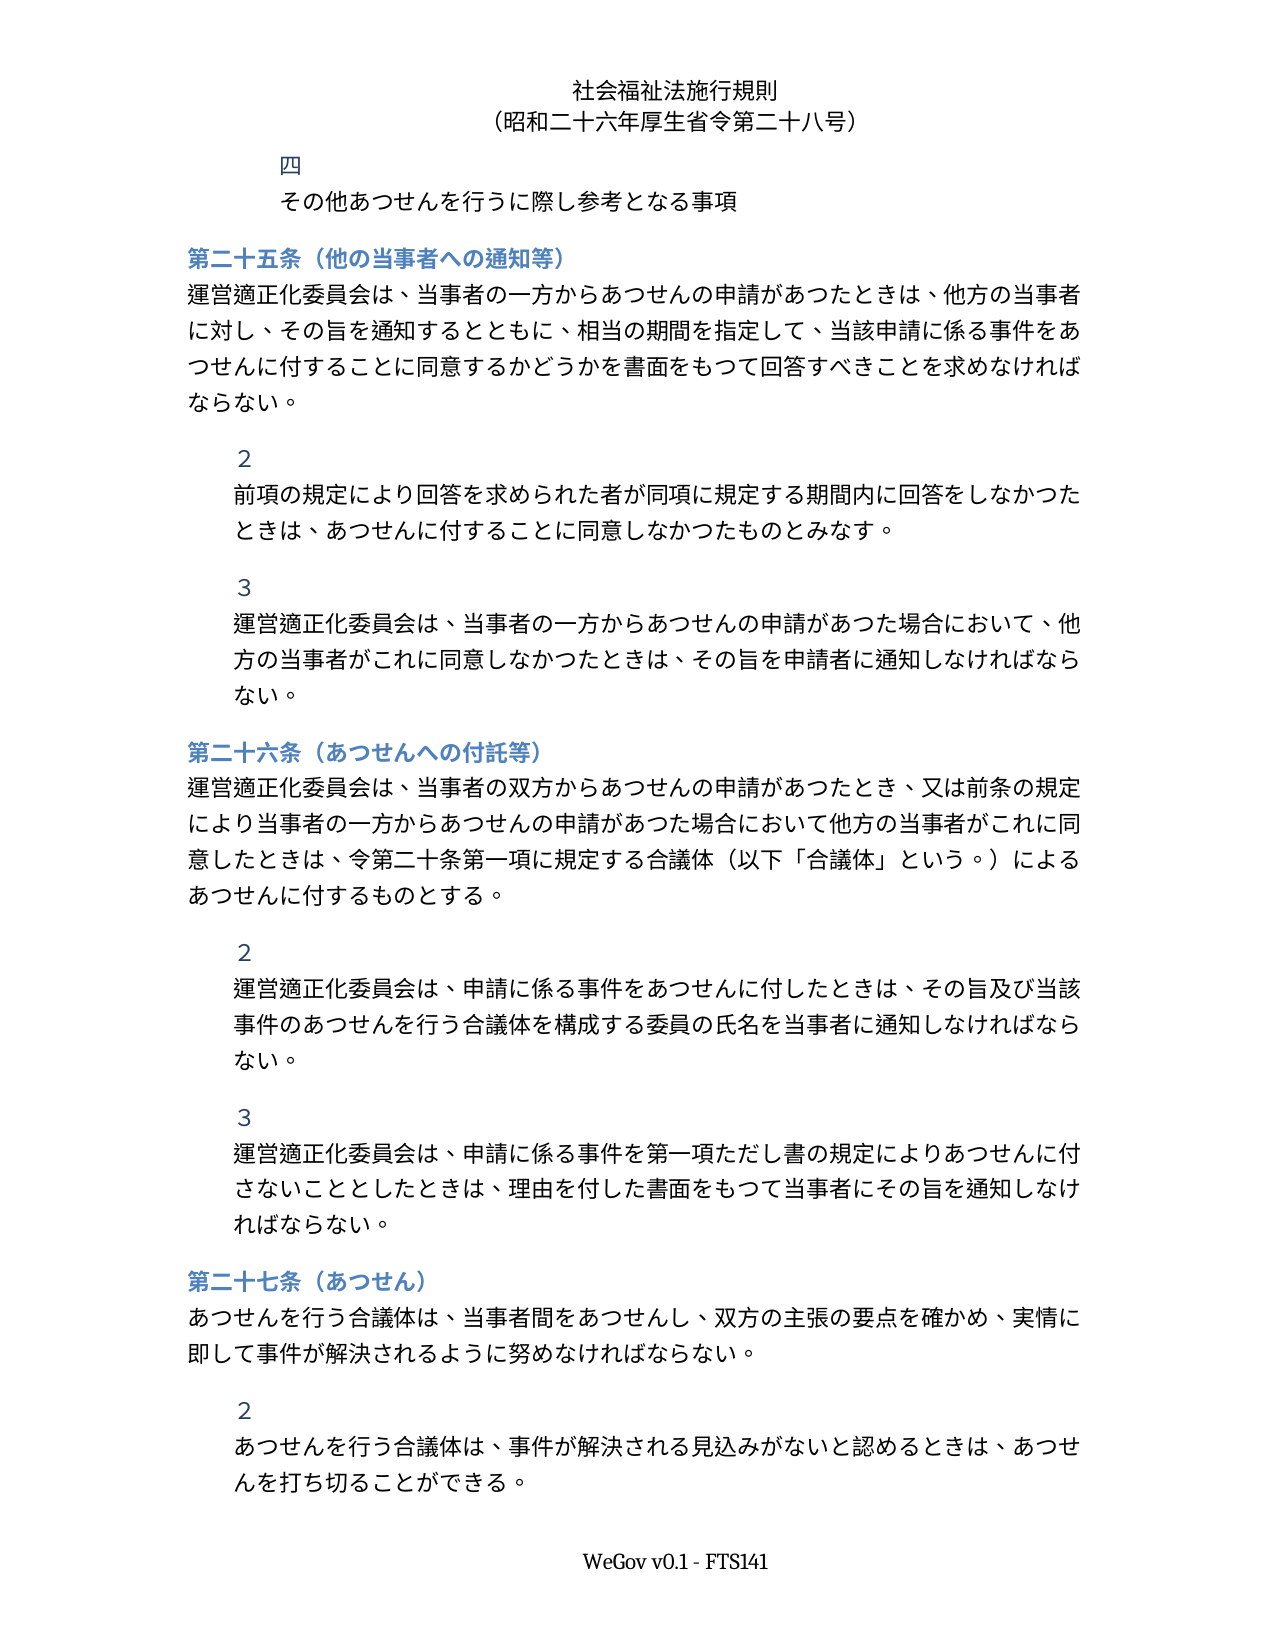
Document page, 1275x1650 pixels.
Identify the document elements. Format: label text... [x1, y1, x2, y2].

subtitle 四 [279, 150, 1087, 181]
subtitle ３ [233, 572, 1087, 603]
subtitle 第二十七条（あつせん） [187, 1266, 1087, 1297]
text あつせんを行う合議体は、事件が解決される見込みがないと認めるときは、あつせんを打ち切ることができる。 [233, 1431, 1087, 1498]
text 運営適正化委員会は、当事者の一方からあつせんの申請があつた場合において、他方の当事者がこれに同意しなかつたときは、その旨を申請者に通知しなければならない。 [233, 608, 1087, 711]
text その他あつせんを行うに際し参考となる事項 [279, 186, 1087, 217]
text 運営適正化委員会は、当事者の一方からあつせんの申請があつたときは、他方の当事者に対し、その旨を通知するとともに、相当の期間を指定して、当該申請に係る事件をあつせんに付することに同意するかどうかを書面をもつて回答すべきことを求めなければならない。 [187, 279, 1087, 418]
subtitle ３ [233, 1102, 1087, 1133]
subtitle 第二十六条（あつせんへの付託等） [187, 736, 1087, 768]
subtitle ２ [233, 1395, 1087, 1426]
subtitle 第二十五条（他の当事者への通知等） [187, 243, 1087, 274]
text 運営適正化委員会は、申請に係る事件を第一項ただし書の規定によりあつせんに付さないこととしたときは、理由を付した書面をもつて当事者にその旨を通知しなければならない。 [233, 1137, 1087, 1241]
subtitle ２ [233, 443, 1087, 474]
text 前項の規定により回答を求められた者が同項に規定する期間内に回答をしなかつたときは、あつせんに付することに同意しなかつたものとみなす。 [233, 479, 1087, 546]
text 運営適正化委員会は、当事者の双方からあつせんの申請があつたとき、又は前条の規定により当事者の一方からあつせんの申請があつた場合において他方の当事者がこれに同意したときは、令第二十条第一項に規定する合議体（以下「合議体」という。）によるあつせんに付するものとする。 [187, 772, 1087, 911]
subtitle ２ [233, 937, 1087, 968]
text 運営適正化委員会は、申請に係る事件をあつせんに付したときは、その旨及び当該事件のあつせんを行う合議体を構成する委員の氏名を当事者に通知しなければならない。 [233, 973, 1087, 1076]
text あつせんを行う合議体は、当事者間をあつせんし、双方の主張の要点を確かめ、実情に即して事件が解決されるように努めなければならない。 [187, 1302, 1087, 1369]
